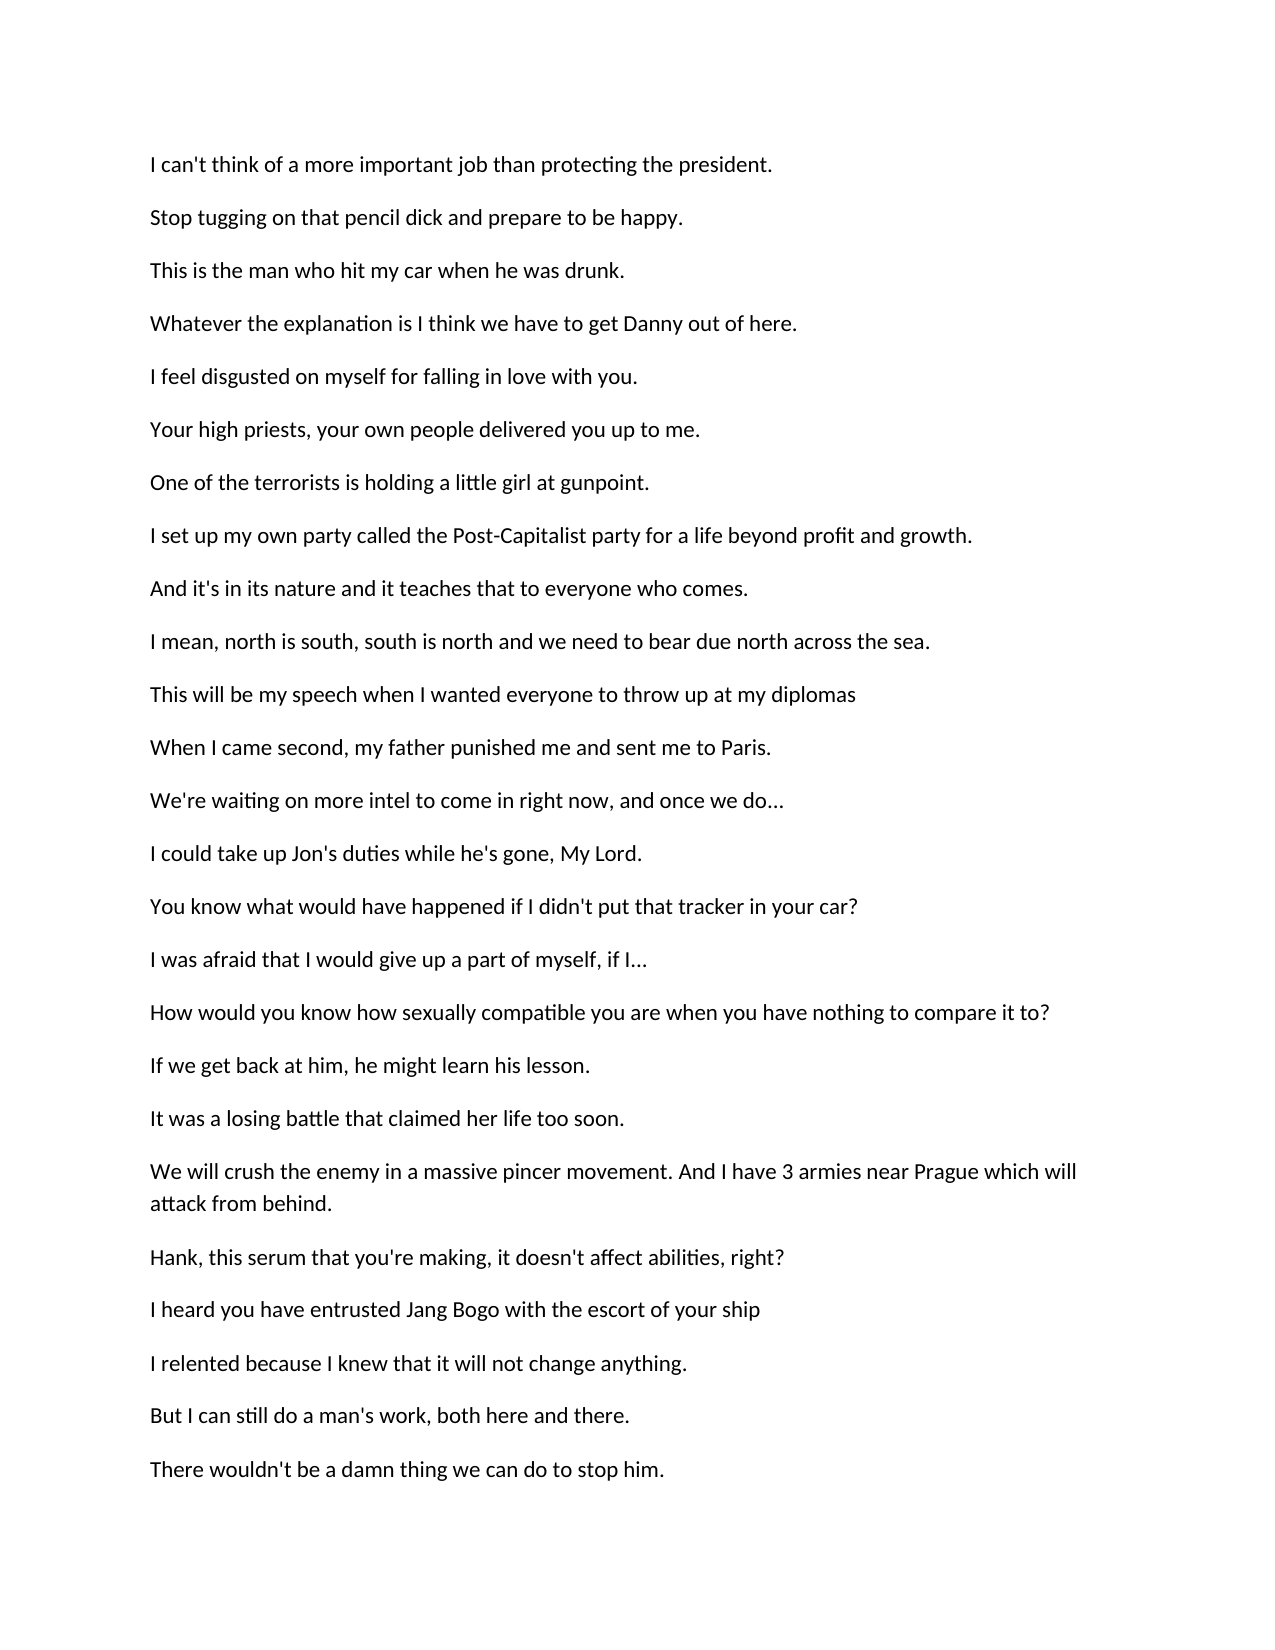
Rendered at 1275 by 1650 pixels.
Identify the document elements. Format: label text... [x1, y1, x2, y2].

text One of the terrorists is holding a little girl at gunpoint. [150, 468, 1125, 496]
text You know what would have happened if I didn't put that tracker in your car? [150, 892, 1125, 920]
text We will crush the enemy in a massive pincer movement. And I have 3 armies near Prague which will attack from behind. [150, 1157, 1125, 1218]
text We're waiting on more intel to come in right now, and once we do... [150, 786, 1125, 814]
text If we get back at him, he might learn his lesson. [150, 1051, 1125, 1079]
text I could take up Jon's duties while he's gone, My Lord. [150, 839, 1125, 867]
text And it's in its nature and it teaches that to everyone who comes. [150, 574, 1125, 602]
text This will be my speech when I wanted everyone to throw up at my diplomas [150, 680, 1125, 708]
text But I can still do a man's work, both here and there. [150, 1402, 1125, 1430]
text Your high priests, your own people delivered you up to me. [150, 415, 1125, 443]
text Whatever the explanation is I think we have to get Danny out of here. [150, 309, 1125, 337]
text I mean, north is south, south is north and we need to bear due north across the sea. [150, 627, 1125, 655]
text Hank, this serum that you're making, it doesn't affect abilities, right? [150, 1243, 1125, 1271]
text This is the man who hit my car when he was drunk. [150, 256, 1125, 284]
text I relented because I knew that it will not change anything. [150, 1349, 1125, 1377]
text There wouldn't be a damn thing we can do to stop him. [150, 1455, 1125, 1483]
text I was afraid that I would give up a part of myself, if I... [150, 945, 1125, 973]
text I heard you have entrusted Jang Bogo with the escort of your ship [150, 1296, 1125, 1324]
text It was a losing battle that claimed her life too soon. [150, 1104, 1125, 1132]
text Stop tugging on that pencil dick and prepare to be happy. [150, 203, 1125, 231]
text I feel disgusted on myself for falling in love with you. [150, 362, 1125, 390]
text How would you know how sexually compatible you are when you have nothing to compare it to? [150, 998, 1125, 1026]
text I can't think of a more important job than protecting the president. [150, 150, 1125, 178]
text When I came second, my father punished me and sent me to Paris. [150, 733, 1125, 761]
text I set up my own party called the Post-Capitalist party for a life beyond profit and growth. [150, 521, 1125, 549]
